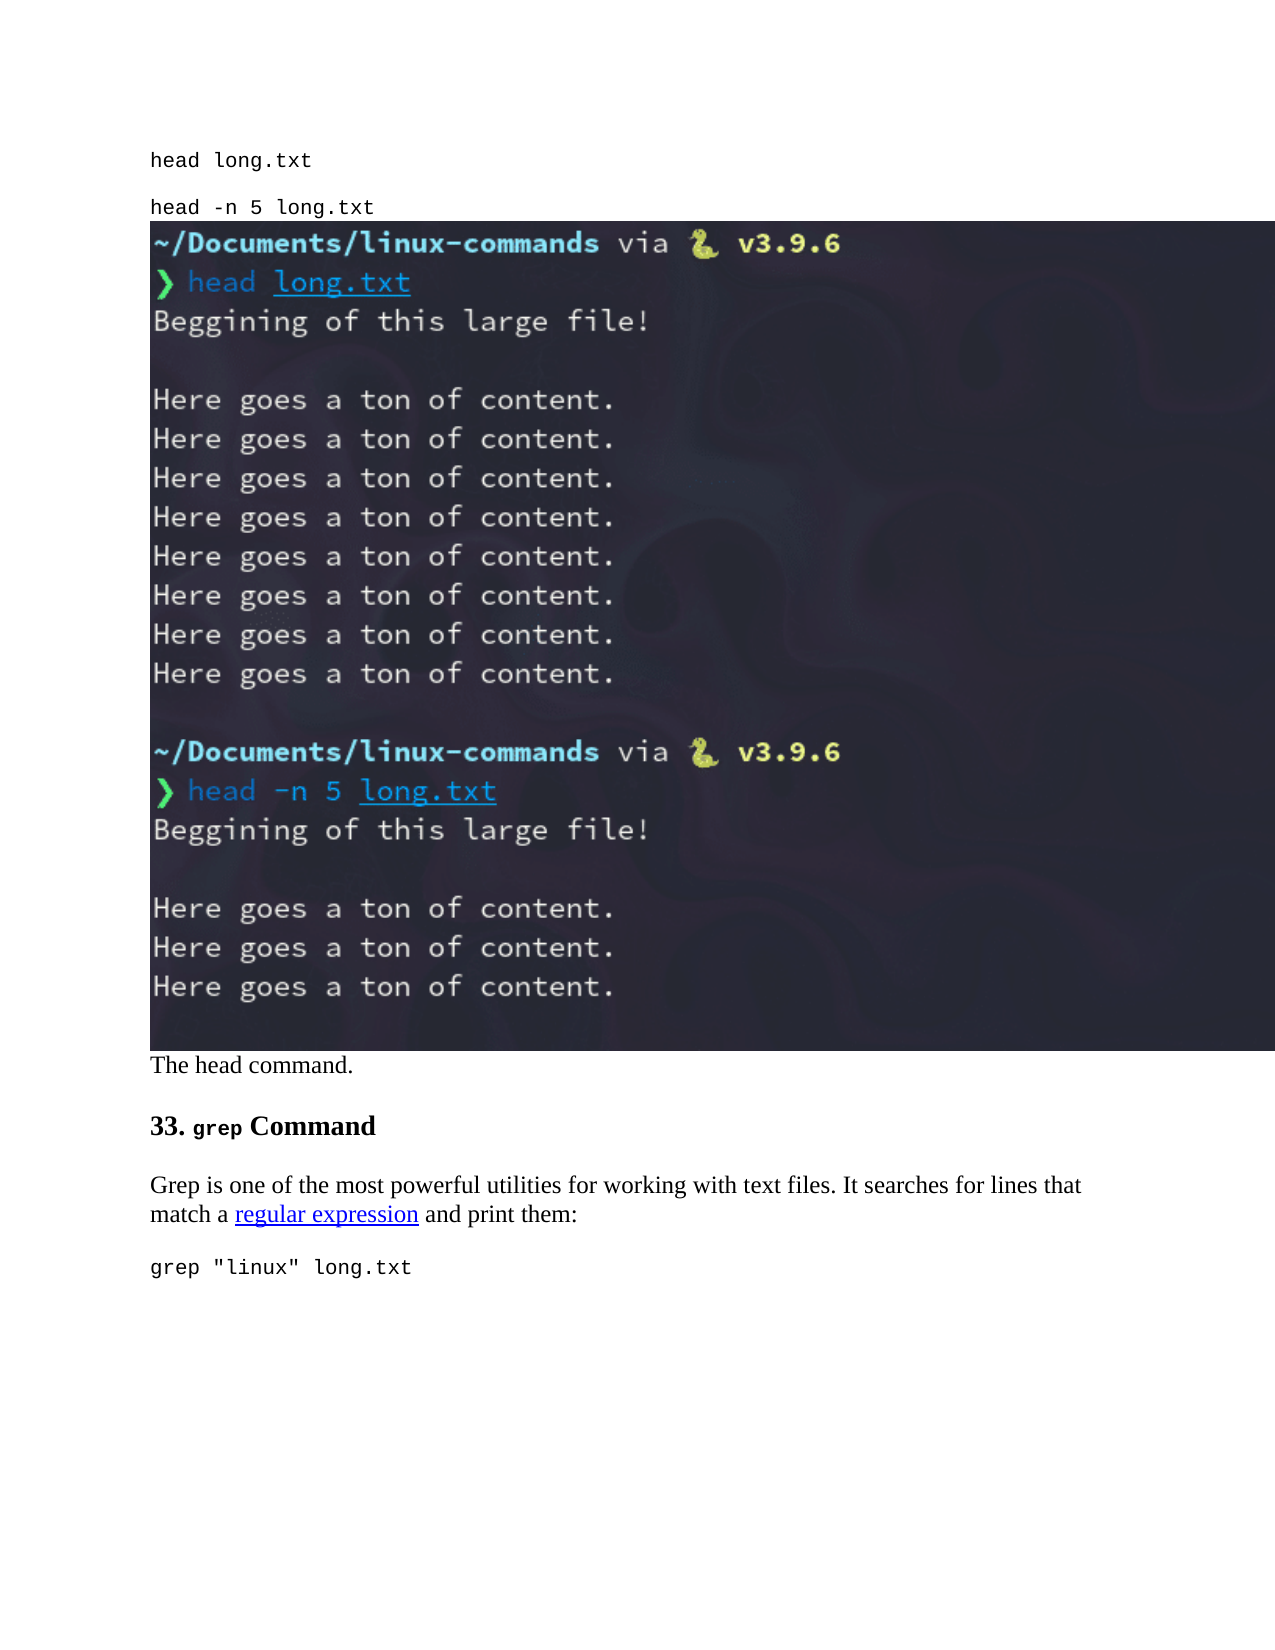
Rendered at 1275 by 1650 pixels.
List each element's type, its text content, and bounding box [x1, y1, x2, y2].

text 33. grep Command [150, 1108, 1125, 1141]
text head long.txt [150, 150, 1125, 174]
picture [150, 221, 1275, 1051]
text Grep is one of the most powerful utilities for working with text files. It searches for lines that match a regular expression and print them: [150, 1170, 1125, 1228]
text The head command. [150, 1051, 1125, 1079]
text head -n 5 long.txt [150, 197, 1125, 221]
text grep "linux" long.txt [150, 1257, 1125, 1281]
